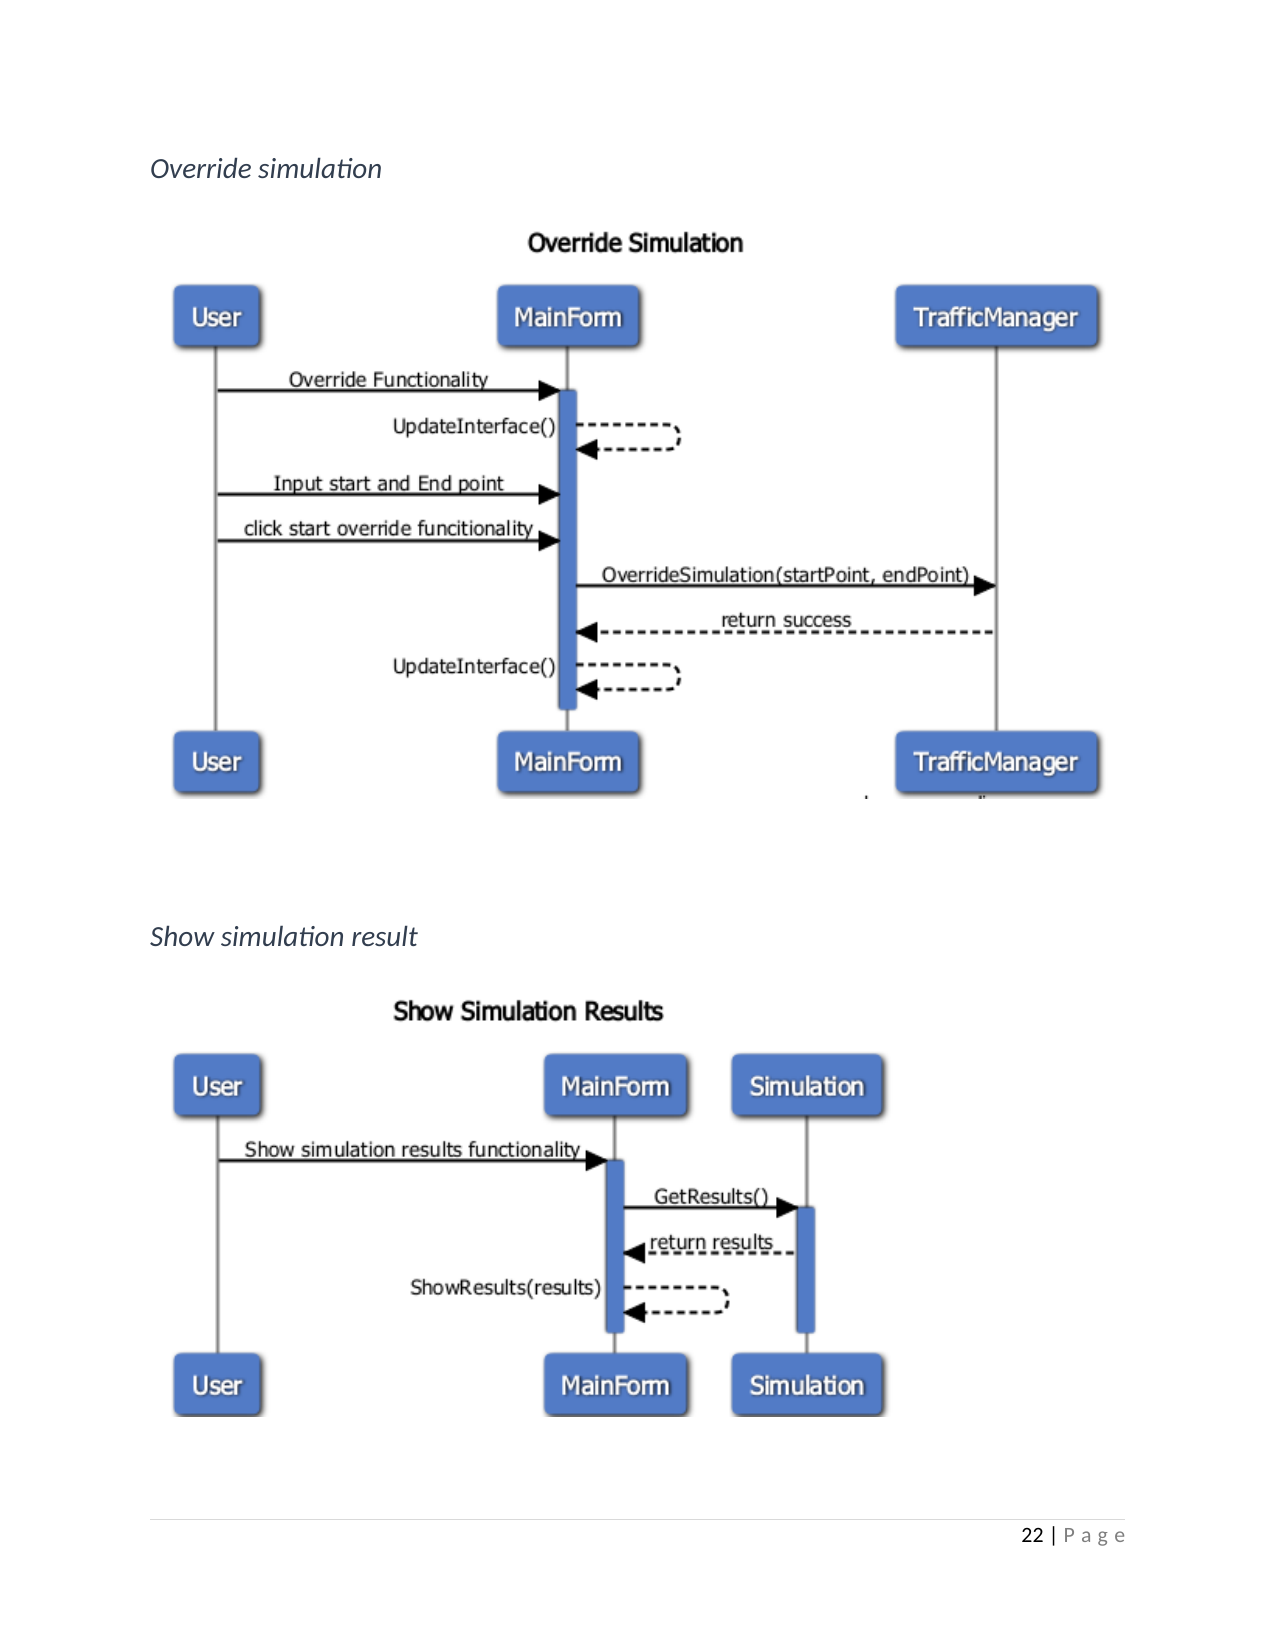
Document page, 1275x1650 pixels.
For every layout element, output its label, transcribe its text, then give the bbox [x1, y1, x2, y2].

subtitle Show simulation result [150, 918, 1125, 954]
picture [150, 980, 911, 1417]
picture [150, 212, 1125, 799]
subtitle Override simulation [150, 150, 1125, 186]
